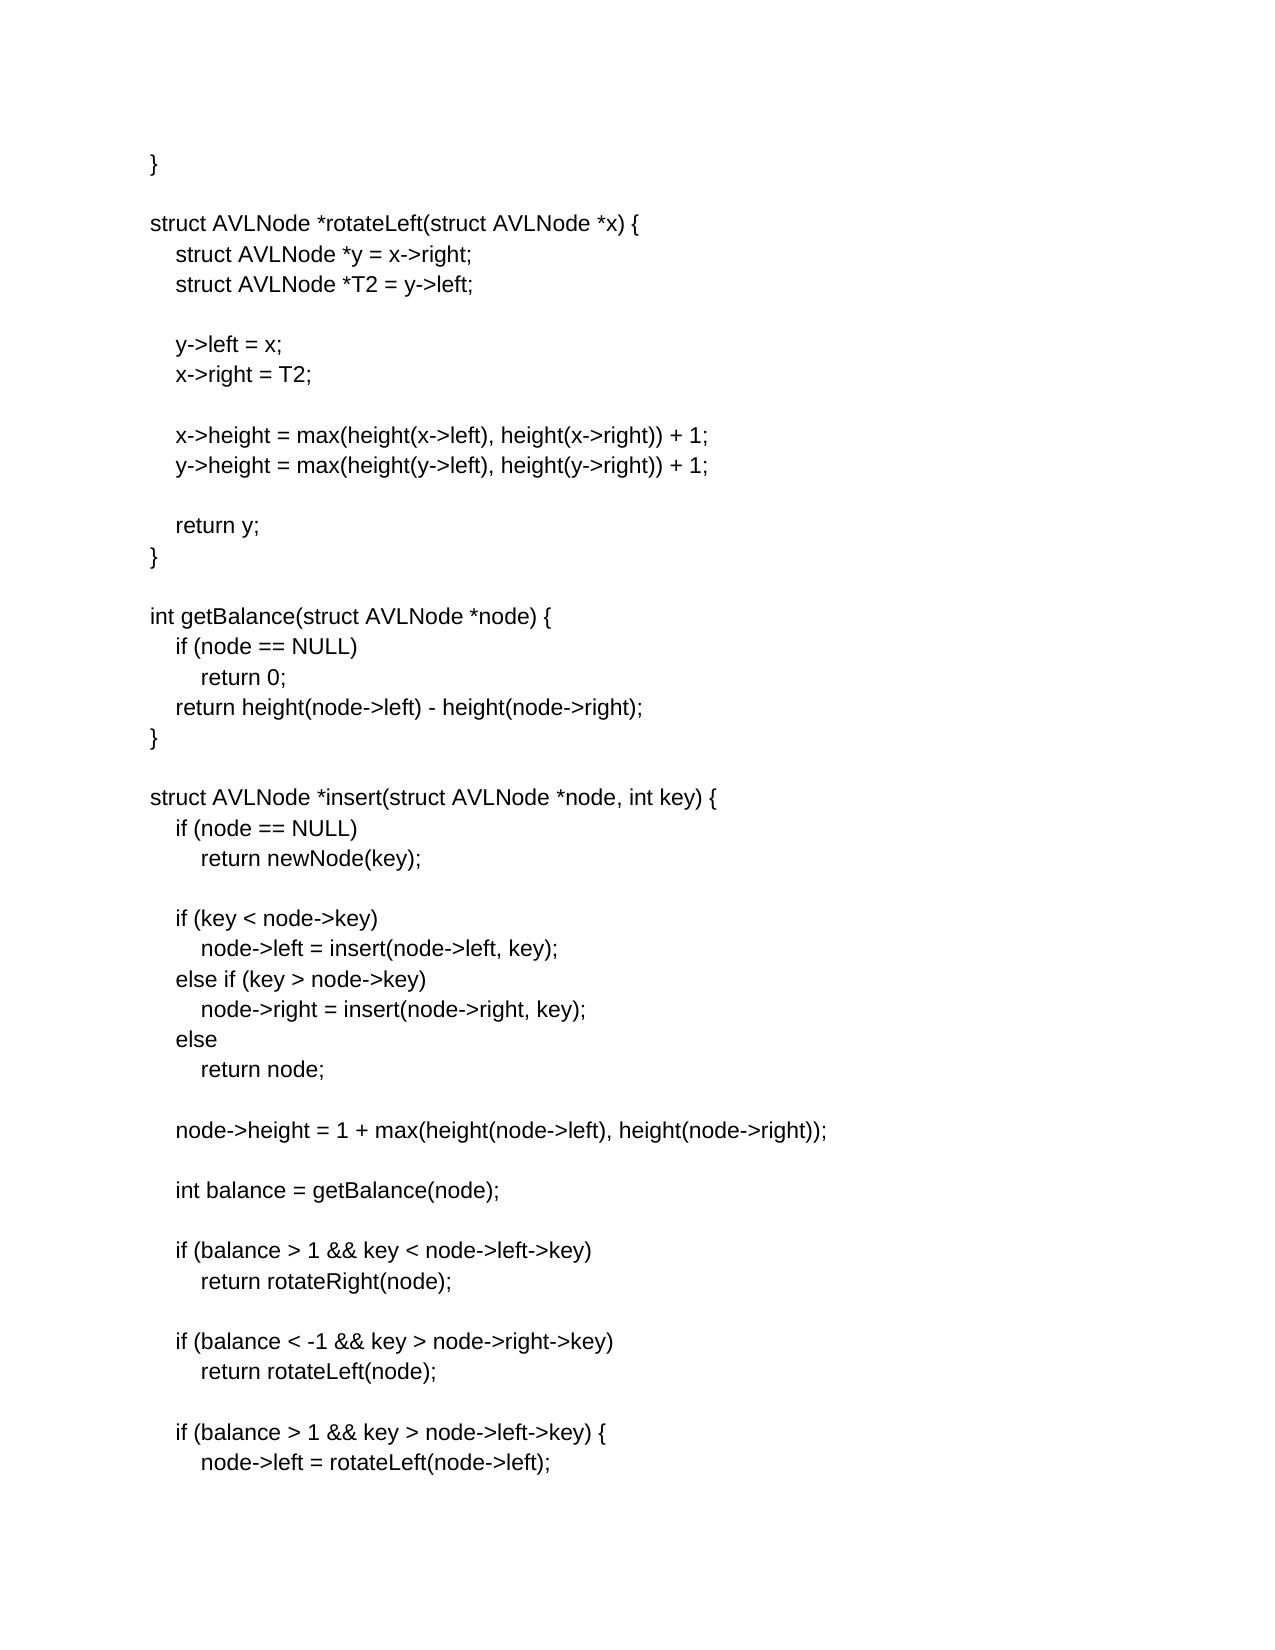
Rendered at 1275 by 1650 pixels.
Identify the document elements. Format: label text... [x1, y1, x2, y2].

text if (balance < -1 && key > node->right->key) [150, 1328, 1125, 1354]
text y->left = x; [150, 331, 1125, 358]
text else if (key > node->key) [150, 966, 1125, 992]
text return 0; [150, 663, 1125, 690]
text return node; [150, 1056, 1125, 1083]
text } [150, 543, 1125, 569]
text node->height = 1 + max(height(node->left), height(node->right)); [150, 1117, 1125, 1143]
text return newNode(key); [150, 845, 1125, 871]
text else [150, 1026, 1125, 1052]
text return rotateRight(node); [150, 1268, 1125, 1294]
text struct AVLNode *rotateLeft(struct AVLNode *x) { [150, 210, 1125, 237]
text struct AVLNode *y = x->right; [150, 241, 1125, 267]
text return y; [150, 512, 1125, 539]
text struct AVLNode *insert(struct AVLNode *node, int key) { [150, 784, 1125, 811]
text node->left = insert(node->left, key); [150, 935, 1125, 962]
text if (balance > 1 && key > node->left->key) { [150, 1419, 1125, 1445]
text return height(node->left) - height(node->right); [150, 694, 1125, 720]
text if (node == NULL) [150, 814, 1125, 841]
text int getBalance(struct AVLNode *node) { [150, 603, 1125, 629]
text y->height = max(height(y->left), height(y->right)) + 1; [150, 452, 1125, 478]
text node->left = rotateLeft(node->left); [150, 1449, 1125, 1475]
text x->right = T2; [150, 361, 1125, 388]
text if (key < node->key) [150, 905, 1125, 932]
text struct AVLNode *T2 = y->left; [150, 271, 1125, 297]
text return rotateLeft(node); [150, 1358, 1125, 1385]
text if (balance > 1 && key < node->left->key) [150, 1237, 1125, 1264]
text if (node == NULL) [150, 633, 1125, 660]
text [150, 422, 1125, 448]
text } [150, 150, 1125, 176]
text node->right = insert(node->right, key); [150, 996, 1125, 1022]
text int balance = getBalance(node); [150, 1177, 1125, 1203]
text } [150, 724, 1125, 750]
